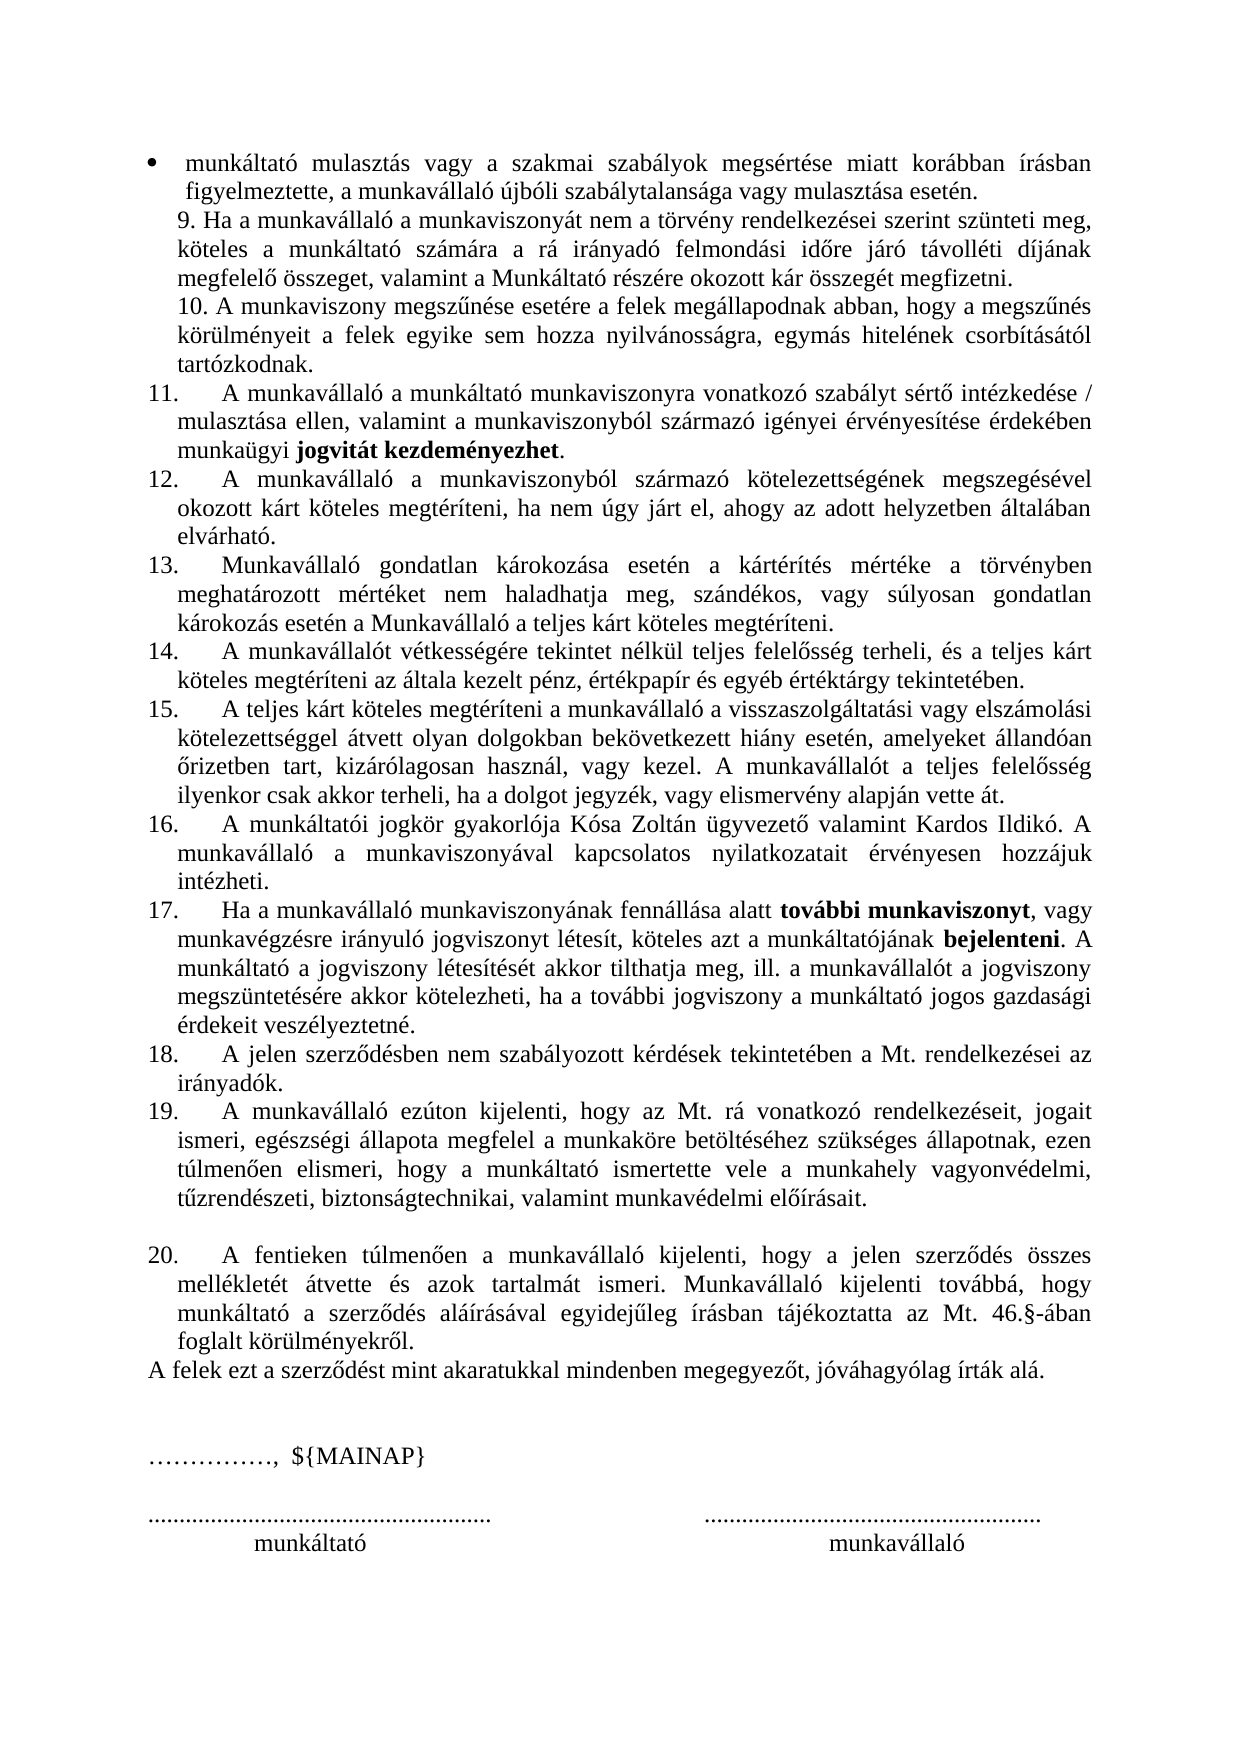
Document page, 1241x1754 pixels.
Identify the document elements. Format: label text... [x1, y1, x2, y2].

text ……………, ${MAINAP} [148, 1441, 1093, 1470]
text munkáltató munkavállaló [148, 1528, 1093, 1556]
list A munkavállaló a munkaviszonyból származó kötelezettségének megszegésével okozott kárt köteles megtéríteni, ha nem úgy járt el, ahogy az adott helyzetben általában elvárható. [148, 464, 1093, 550]
list A fentieken túlmenően a munkavállaló kijelenti, hogy a jelen szerződés összes mellékletét átvette és azok tartalmát ismeri. Munkavállaló kijelenti továbbá, hogy munkáltató a szerződés aláírásával egyidejűleg írásban tájékoztatta az Mt. 46.§-ában foglalt körülményekről. [148, 1240, 1093, 1355]
list A munkavállaló a munkáltató munkaviszonyra vonatkozó szabályt sértő intézkedése / mulasztása ellen, valamint a munkaviszonyból származó igényei érvényesítése érdekében munkaügyi jogvitát kezdeményezhet. [148, 378, 1093, 464]
list Munkavállaló gondatlan károkozása esetén a kártérítés mértéke a törvényben meghatározott mértéket nem haladhatja meg, szándékos, vagy súlyosan gondatlan károkozás esetén a Munkavállaló a teljes kárt köteles megtéríteni. [148, 550, 1093, 636]
list munkáltató mulasztás vagy a szakmai szabályok megsértése miatt korábban írásban figyelmeztette, a munkavállaló újbóli szabálytalansága vagy mulasztása esetén. [148, 148, 1093, 205]
text A felek ezt a szerződést mint akaratukkal mindenben megegyezőt, jóváhagyólag írták alá. [148, 1355, 1093, 1384]
text 10. A munkaviszony megszűnése esetére a felek megállapodnak abban, hogy a megszűnés körülményeit a felek egyike sem hozza nyilvánosságra, egymás hitelének csorbításától tartózkodnak. [177, 291, 1093, 378]
text ....................................................... ...................................................... [148, 1499, 1093, 1528]
list A teljes kárt köteles megtéríteni a munkavállaló a visszaszolgáltatási vagy elszámolási kötelezettséggel átvett olyan dolgokban bekövetkezett hiány esetén, amelyeket állandóan őrizetben tart, kizárólagosan használ, vagy kezel. A munkavállalót a teljes felelősség ilyenkor csak akkor terheli, ha a dolgot jegyzék, vagy elismervény alapján vette át. [148, 694, 1093, 809]
list A munkáltatói jogkör gyakorlója Kósa Zoltán ügyvezető valamint Kardos Ildikó. A munkavállaló a munkaviszonyával kapcsolatos nyilatkozatait érvényesen hozzájuk intézheti. [148, 809, 1093, 895]
text 9. Ha a munkavállaló a munkaviszonyát nem a törvény rendelkezései szerint szünteti meg, köteles a munkáltató számára a rá irányadó felmondási időre járó távolléti díjának megfelelő összeget, valamint a Munkáltató részére okozott kár összegét megfizetni. [177, 205, 1093, 291]
list A munkavállalót vétkességére tekintet nélkül teljes felelősség terheli, és a teljes kárt köteles megtéríteni az általa kezelt pénz, értékpapír és egyéb értéktárgy tekintetében. [148, 636, 1093, 694]
list Ha a munkavállaló munkaviszonyának fennállása alatt további munkaviszonyt, vagy munkavégzésre irányuló jogviszonyt létesít, köteles azt a munkáltatójának bejelenteni. A munkáltató a jogviszony létesítését akkor tilthatja meg, ill. a munkavállalót a jogviszony megszüntetésére akkor kötelezheti, ha a további jogviszony a munkáltató jogos gazdasági érdekeit veszélyeztetné. [148, 895, 1093, 1039]
list A jelen szerződésben nem szabályozott kérdések tekintetében a Mt. rendelkezései az irányadók. [148, 1039, 1093, 1096]
list A munkavállaló ezúton kijelenti, hogy az Mt. rá vonatkozó rendelkezéseit, jogait ismeri, egészségi állapota megfelel a munkaköre betöltéséhez szükséges állapotnak, ezen túlmenően elismeri, hogy a munkáltató ismertette vele a munkahely vagyonvédelmi, tűzrendészeti, biztonságtechnikai, valamint munkavédelmi előírásait. [148, 1096, 1093, 1211]
